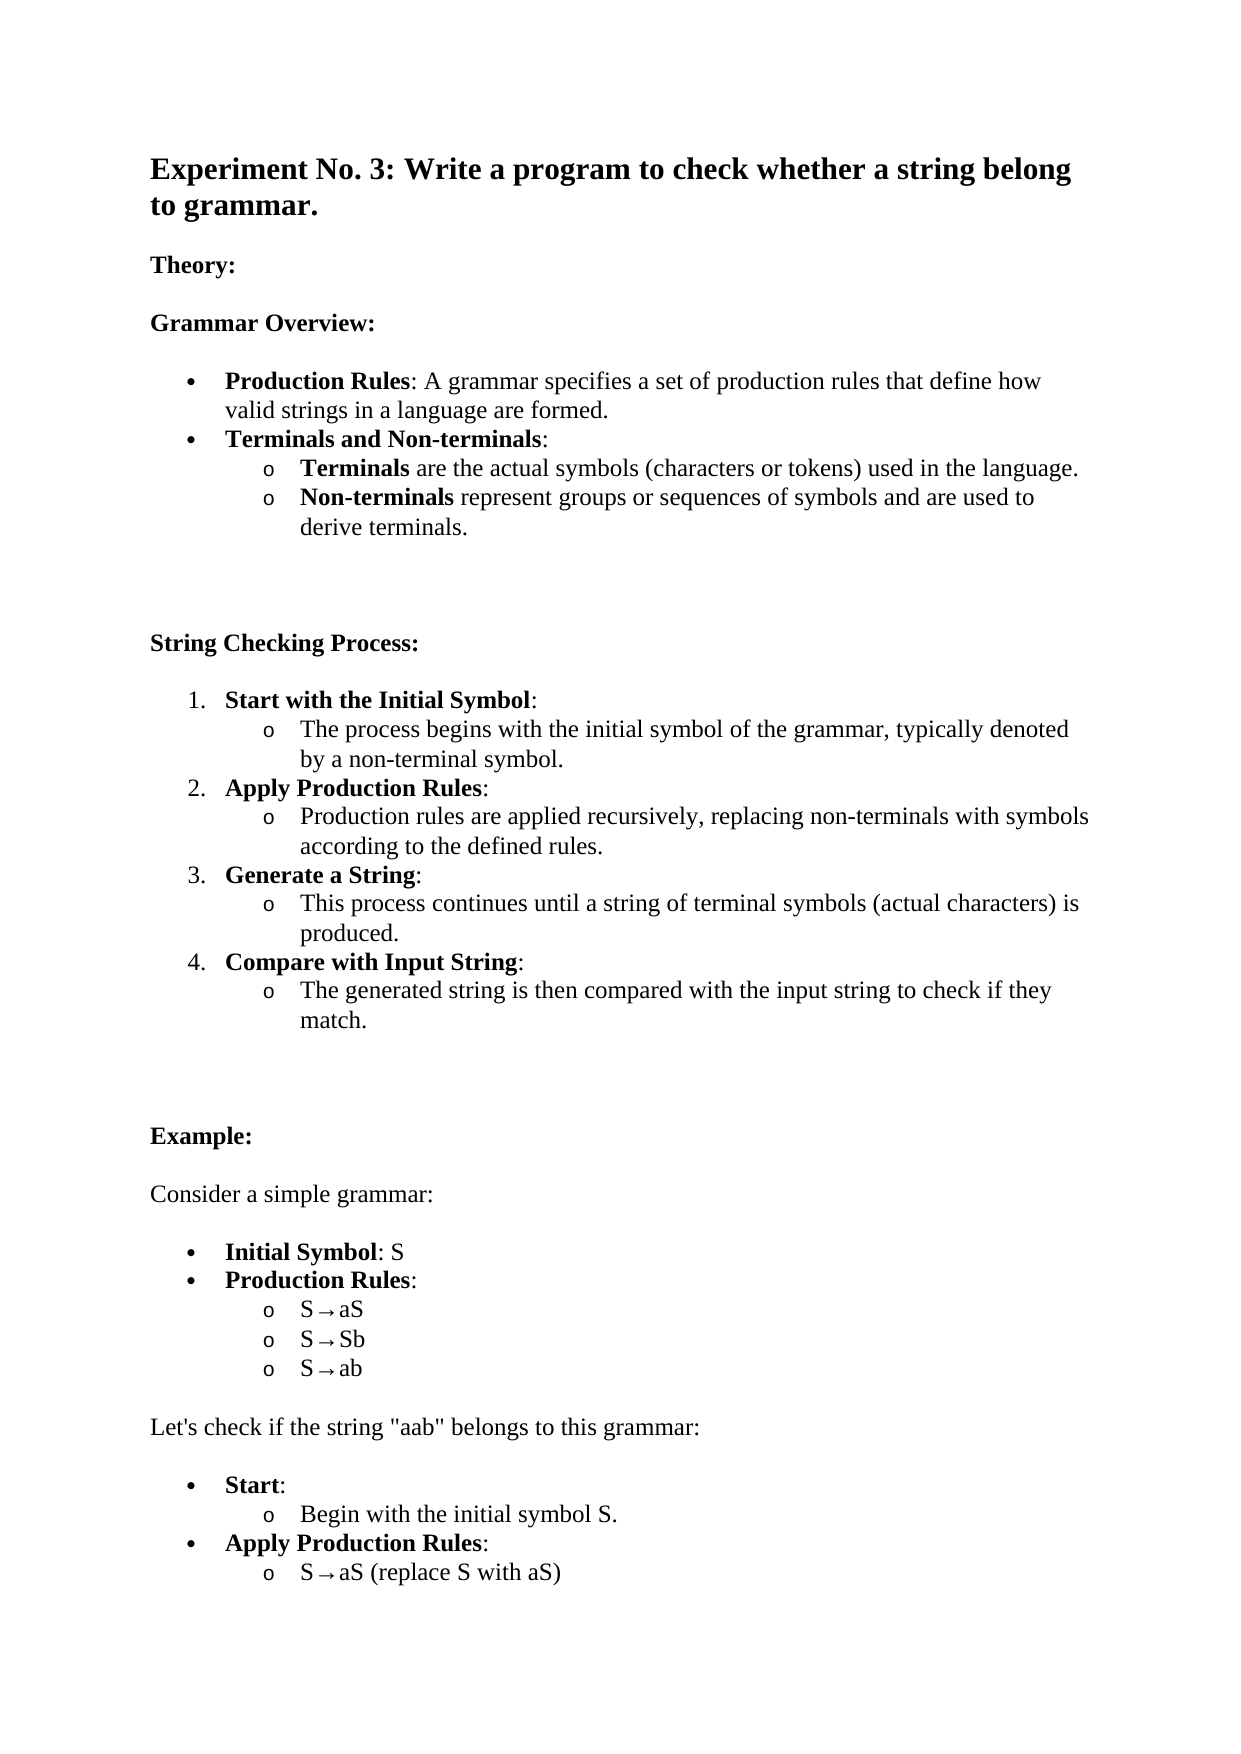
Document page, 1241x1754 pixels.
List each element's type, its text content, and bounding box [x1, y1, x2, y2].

list Generate a String: [187, 860, 1090, 888]
list S→ab [262, 1353, 1090, 1383]
list S→Sb [262, 1324, 1090, 1353]
list Terminals and Non-terminals: [187, 424, 1090, 453]
text Consider a simple grammar: [150, 1179, 1090, 1208]
list Compare with Input String: [187, 947, 1090, 976]
list Production rules are applied recursively, replacing non-terminals with symbols according to the defined rules. [262, 801, 1090, 860]
text Theory: [150, 251, 1090, 279]
text Let's check if the string "aab" belongs to this grammar: [150, 1412, 1090, 1441]
list The process begins with the initial symbol of the grammar, typically denoted by a non-terminal symbol. [262, 714, 1090, 773]
list Apply Production Rules: [187, 1528, 1090, 1557]
list This process continues until a string of terminal symbols (actual characters) is produced. [262, 888, 1090, 947]
list S→aS [262, 1294, 1090, 1324]
text Experiment No. 3: Write a program to check whether a string belong to grammar. [150, 150, 1090, 222]
list Begin with the initial symbol S. [262, 1499, 1090, 1528]
list Non-terminals represent groups or sequences of symbols and are used to derive terminals. [262, 482, 1090, 541]
list Start with the Initial Symbol: [187, 686, 1090, 714]
list Initial Symbol: S [187, 1237, 1090, 1266]
text Grammar Overview: [150, 308, 1090, 337]
list Production Rules: A grammar specifies a set of production rules that define how valid strings in a language are formed. [187, 366, 1090, 424]
list Terminals are the actual symbols (characters or tokens) used in the language. [262, 453, 1090, 482]
list S→aS (replace S with aS) [262, 1557, 1090, 1587]
text Example: [150, 1121, 1090, 1150]
list Start: [187, 1470, 1090, 1499]
text String Checking Process: [150, 628, 1090, 656]
list Production Rules: [187, 1266, 1090, 1294]
list Apply Production Rules: [187, 773, 1090, 801]
list The generated string is then compared with the input string to check if they match. [262, 976, 1090, 1034]
